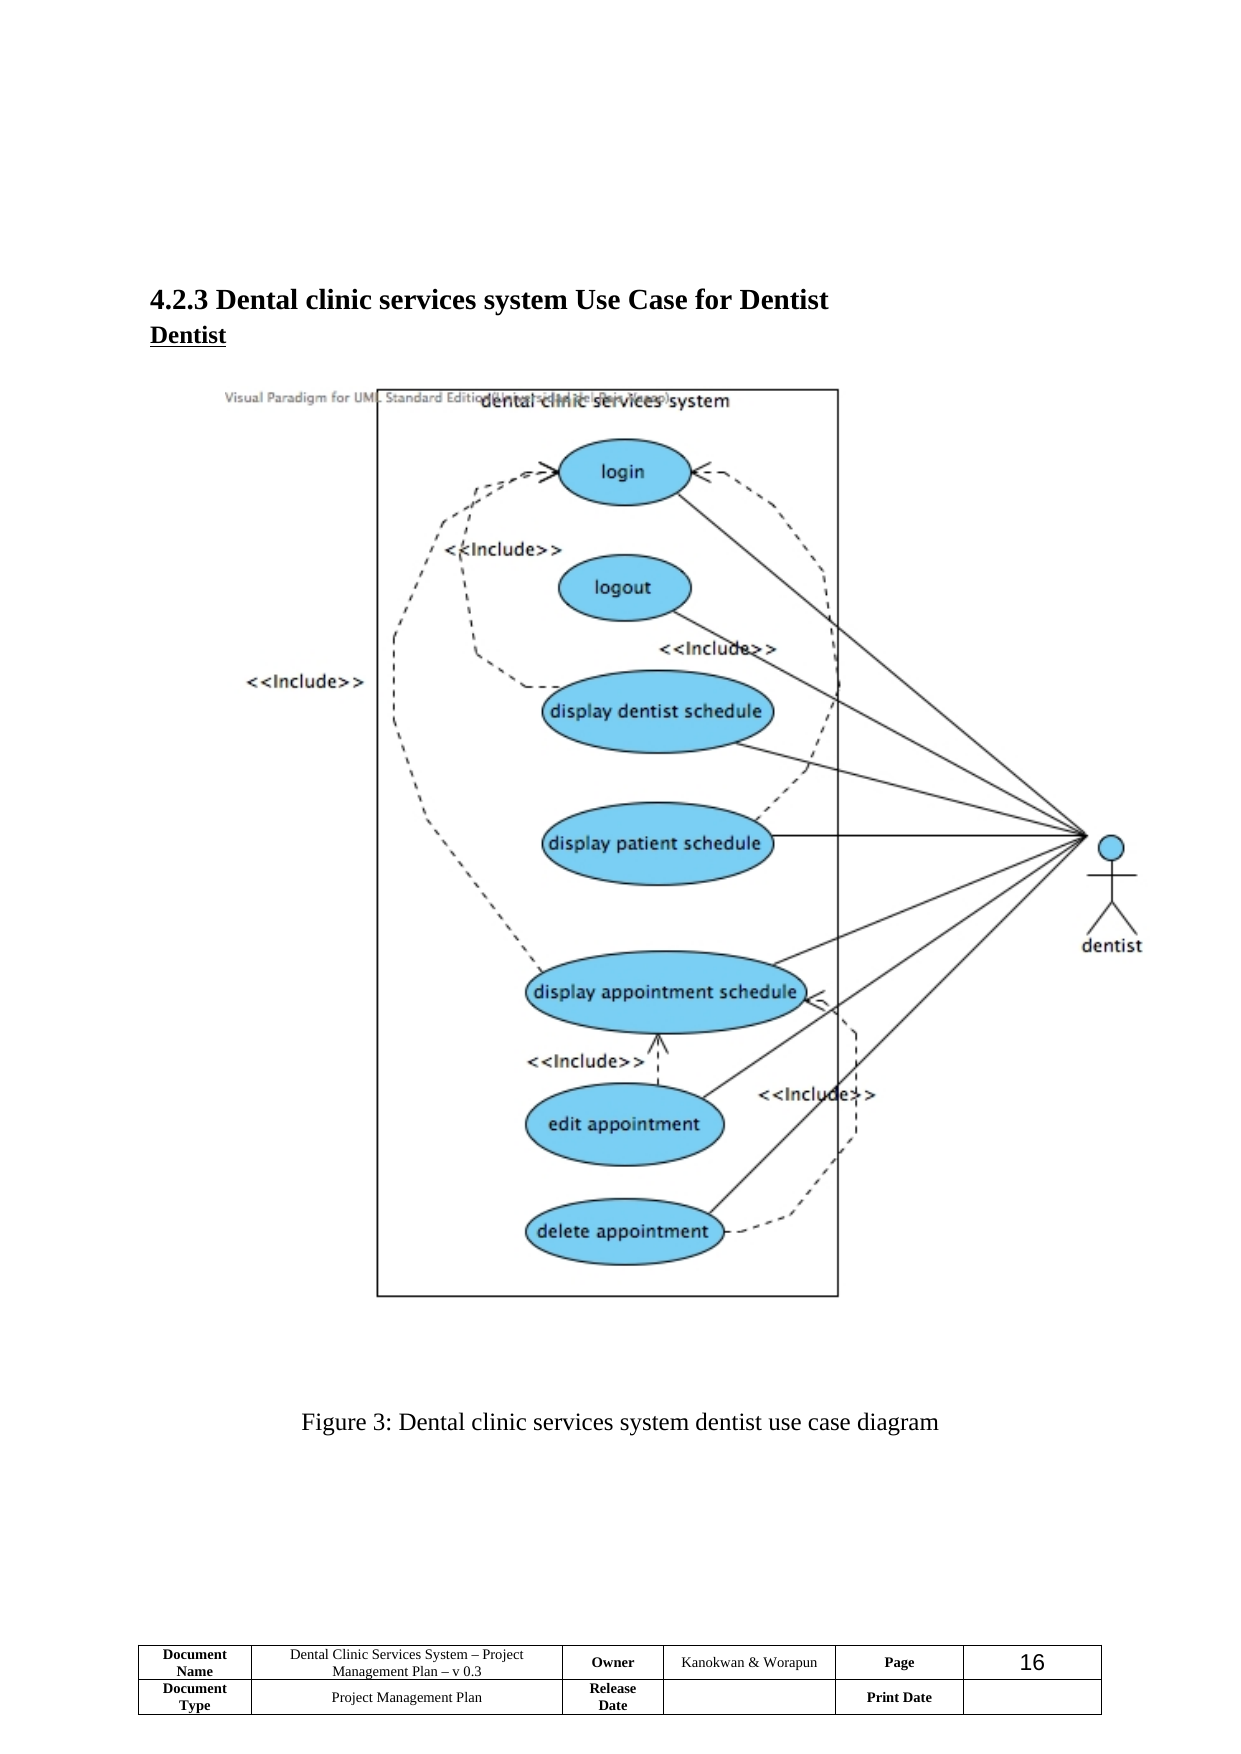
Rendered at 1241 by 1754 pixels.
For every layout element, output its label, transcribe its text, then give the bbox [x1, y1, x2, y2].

picture [225, 386, 1166, 1304]
text 4.2.3 Dental clinic services system Use Case for Dentist [150, 282, 1090, 316]
text Dentist [150, 321, 1090, 349]
text Figure 3: Dental clinic services system dentist use case diagram [150, 1407, 1090, 1435]
